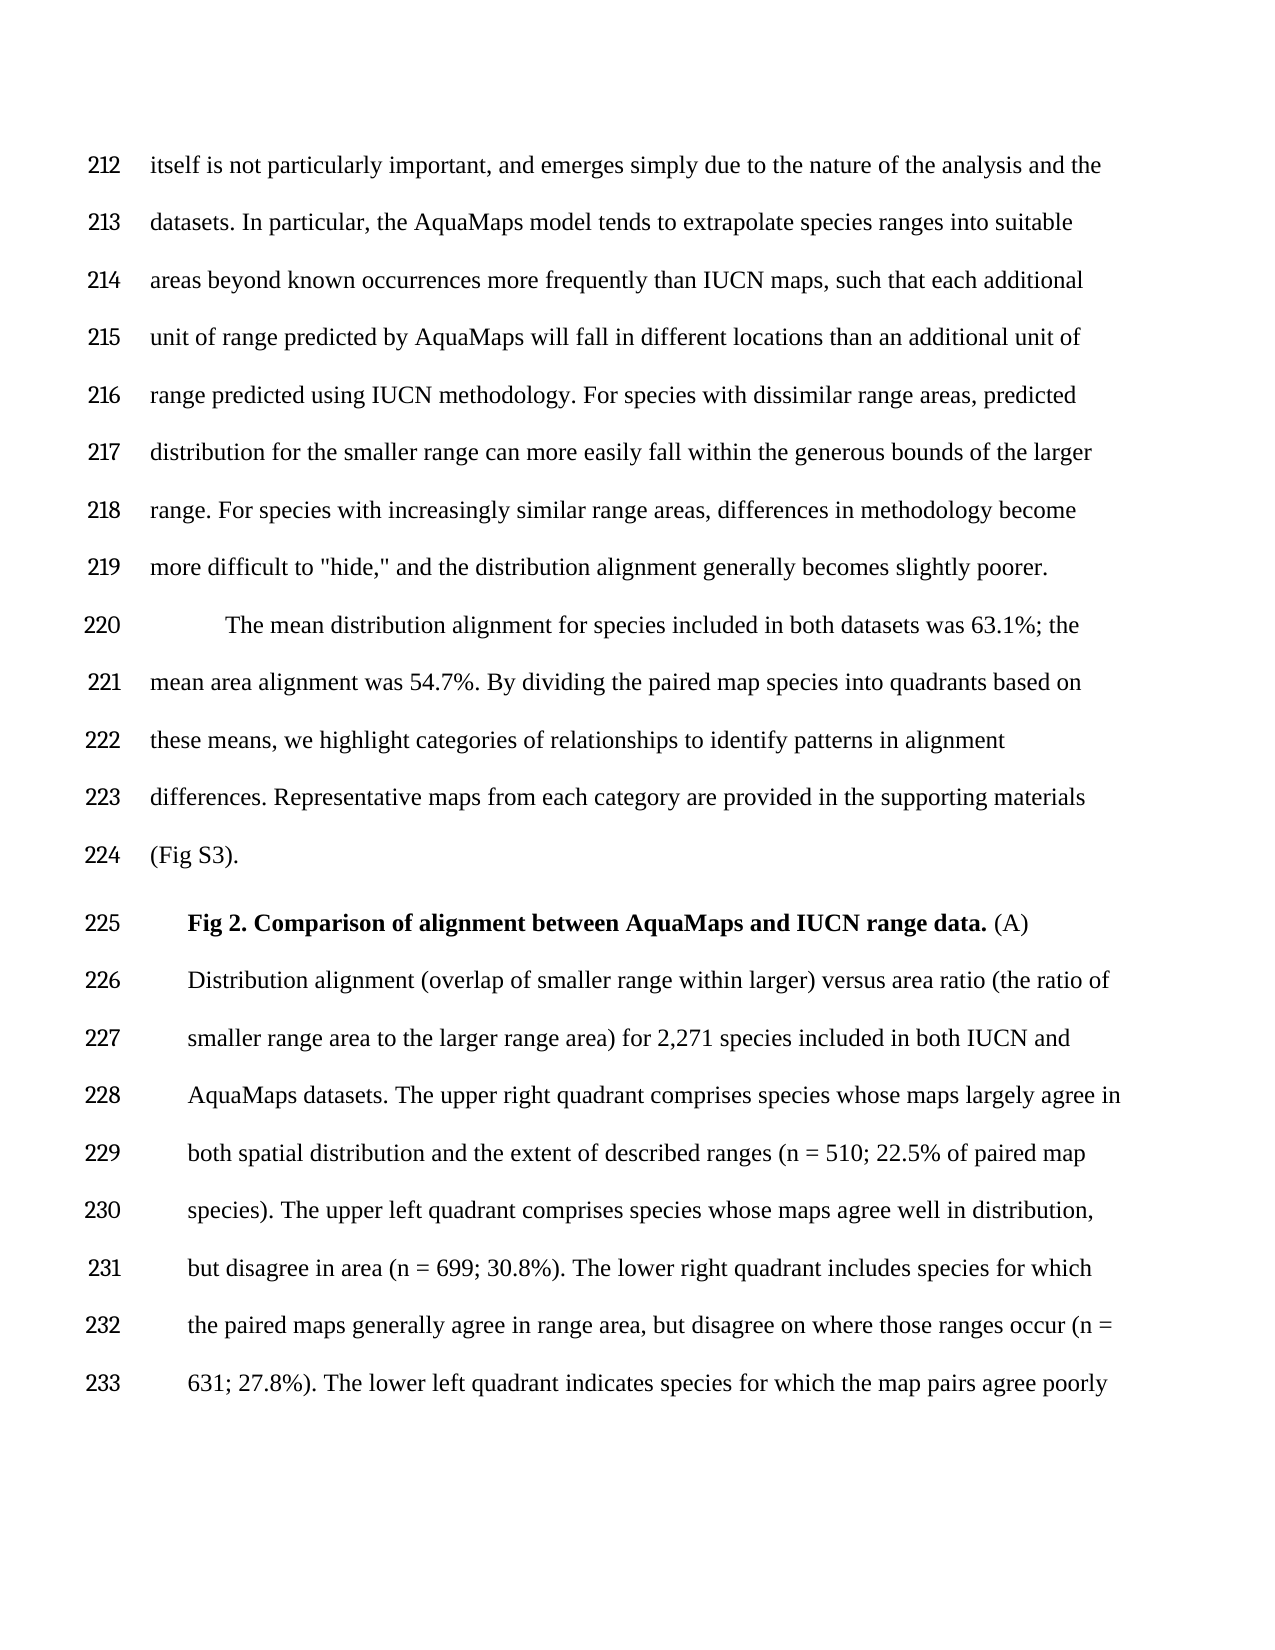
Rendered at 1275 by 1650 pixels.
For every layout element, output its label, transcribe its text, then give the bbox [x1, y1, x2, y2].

text The mean distribution alignment for species included in both datasets was 63.1%; the mean area alignment was 54.7%. By dividing the paired map species into quadrants based on these means, we highlight categories of relationships to identify patterns in alignment differences. Representative maps from each category are provided in the supporting materials (Fig S3). [150, 610, 1125, 869]
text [150, 150, 1125, 581]
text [187, 908, 1125, 1397]
